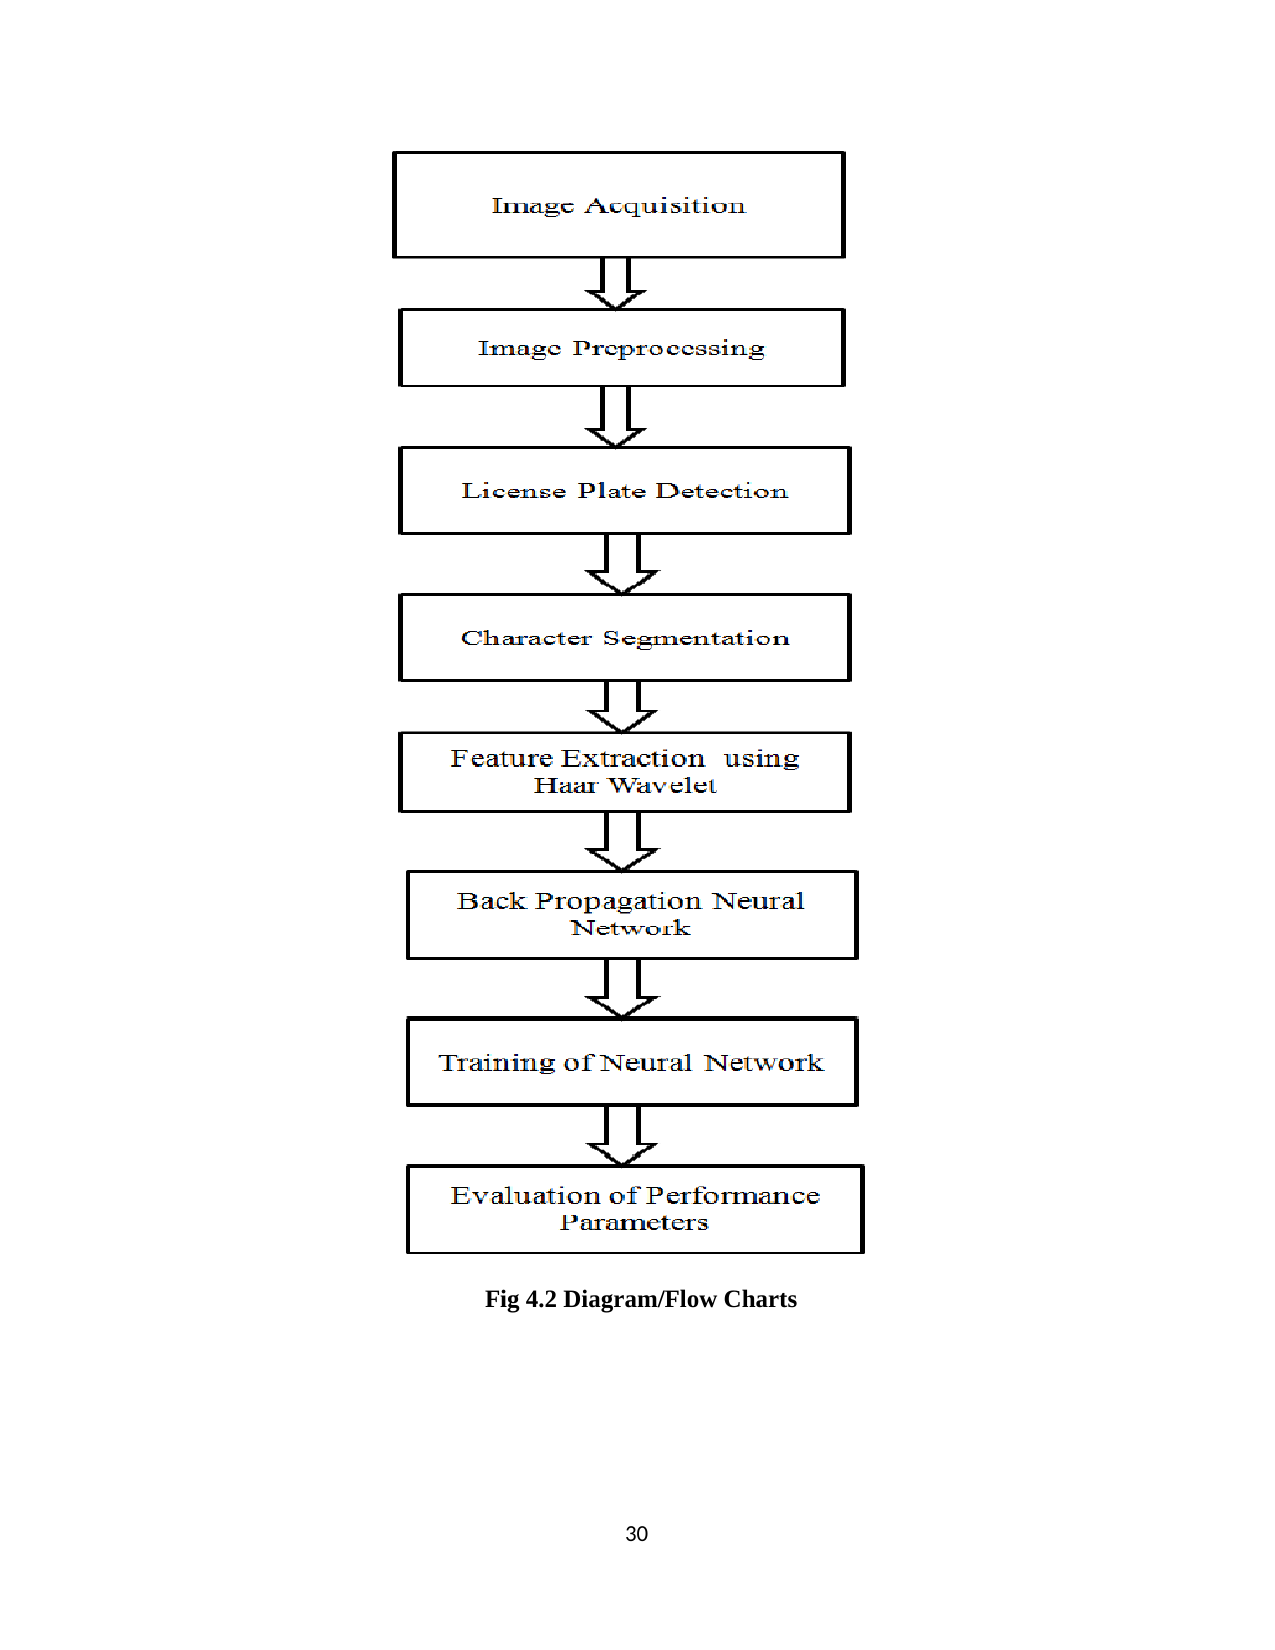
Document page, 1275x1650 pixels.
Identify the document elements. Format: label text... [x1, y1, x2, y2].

picture [390, 150, 883, 1259]
text Fig 4.2 Diagram/Flow Charts [157, 1284, 1125, 1313]
